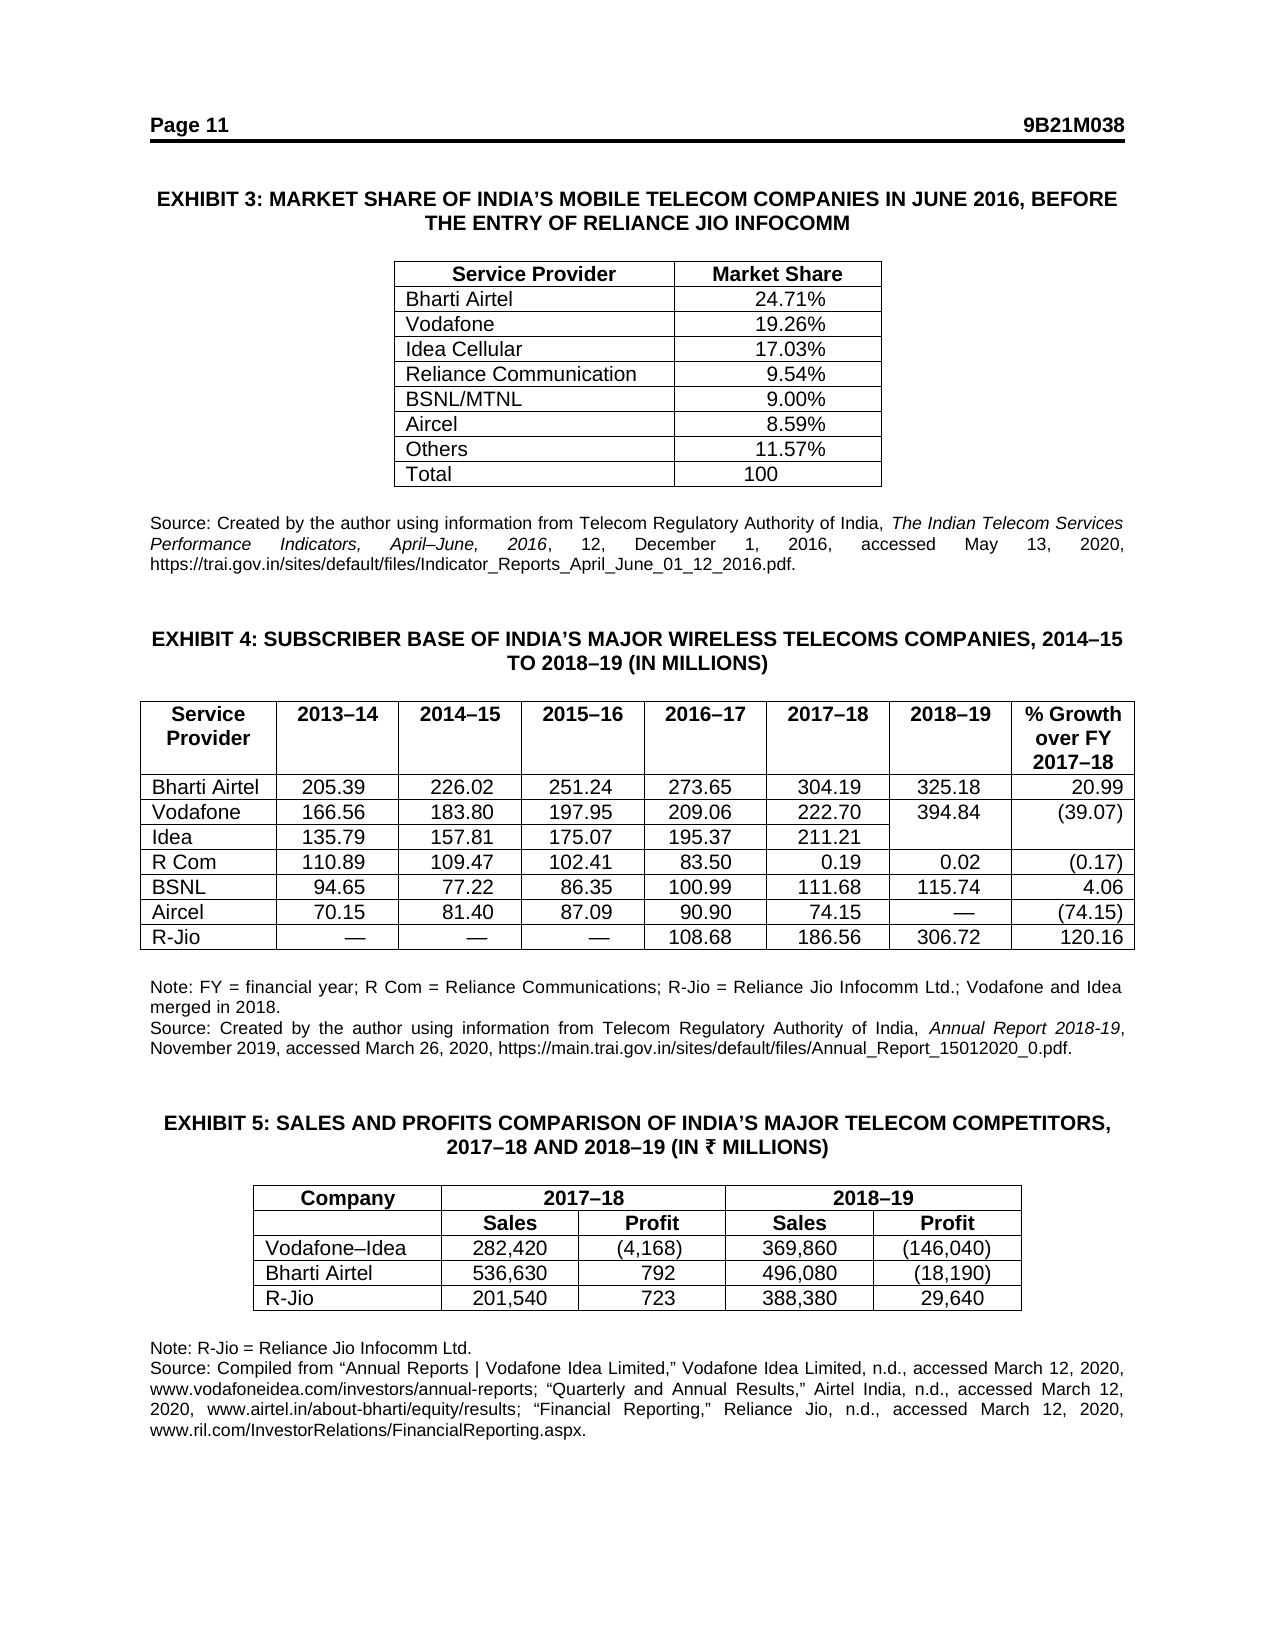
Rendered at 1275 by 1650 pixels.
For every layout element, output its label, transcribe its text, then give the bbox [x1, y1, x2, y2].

table_header Market Share [675, 262, 881, 286]
table_cell Profit [579, 1211, 725, 1235]
table_cell 183.80 [399, 800, 521, 824]
table_header Service Provider [395, 262, 674, 286]
table_cell 175.07 [522, 825, 644, 849]
table_cell 0.02 [890, 850, 1011, 874]
table_cell 186.56 [767, 925, 889, 949]
table_cell 251.24 [522, 775, 644, 799]
table_cell Vodafone–Idea [254, 1236, 441, 1260]
table_cell — [890, 900, 1011, 924]
table_cell 9.54% [675, 362, 881, 386]
table_cell 135.79 [277, 825, 398, 849]
subtitle Exhibit 3: Market Share of India’s Mobile Telecom Companies in June 2016, before the entry of reliance jio infocomm [150, 186, 1125, 234]
text Source: Compiled from “Annual Reports | Vodafone Idea Limited,” Vodafone Idea Limited, n.d., accessed March 12, 2020, www.vodafoneidea.com/investors/annual-reports; “Quarterly and Annual Results,” Airtel India, n.d., accessed March 12, 2020, www.airtel.in/about-bharti/equity/results; “Financial Reporting,” Reliance Jio, n.d., accessed March 12, 2020, www.ril.com/InvestorRelations/FinancialReporting.aspx. [150, 1358, 1125, 1440]
table_cell Aircel [395, 412, 674, 436]
table_cell BSNL/MTNL [395, 387, 674, 411]
table_cell R-Jio [141, 925, 276, 949]
table_header 2018–19 [890, 702, 1011, 774]
table_header 2016–17 [645, 702, 766, 774]
table_cell — [522, 925, 644, 949]
table_cell 792 [579, 1261, 725, 1285]
table_cell 102.41 [522, 850, 644, 874]
table_cell 394.84 [890, 800, 1011, 849]
table_cell 94.65 [277, 875, 398, 899]
table_cell (4,168) [579, 1236, 725, 1260]
table_header 2014–15 [399, 702, 521, 774]
table_cell 29,640 [874, 1286, 1021, 1310]
text Note: FY = financial year; R Com = Reliance Communications; R-Jio = Reliance Jio Infocomm Ltd.; Vodafone and Idea merged in 2018. [150, 977, 1125, 1017]
table_cell Idea [141, 825, 276, 849]
table_cell 157.81 [399, 825, 521, 849]
table_cell 369,860 [726, 1236, 873, 1260]
table_cell 109.47 [399, 850, 521, 874]
table_cell 115.74 [890, 875, 1011, 899]
table_cell 0.19 [767, 850, 889, 874]
table_header Service Provider [141, 702, 276, 774]
table_cell Reliance Communication [395, 362, 674, 386]
table_header % Growth over FY 2017–18 [1012, 702, 1134, 774]
table_cell (39.07) [1012, 800, 1134, 849]
table_cell [254, 1211, 441, 1235]
table_cell (74.15) [1012, 900, 1134, 924]
table_cell Vodafone [141, 800, 276, 824]
table_cell 70.15 [277, 900, 398, 924]
table_cell 83.50 [645, 850, 766, 874]
subtitle Exhibit 5: Sales and Profits comparison of INDIA’s Major Telecom Competitors, 2017–18 and 2018–19 (in ₹ millions) [150, 1111, 1125, 1159]
table_cell — [399, 925, 521, 949]
table_header 2018–19 [726, 1186, 1021, 1210]
table_cell 195.37 [645, 825, 766, 849]
table_cell Idea Cellular [395, 337, 674, 361]
table_cell 24.71% [675, 287, 881, 311]
table_header 2013–14 [277, 702, 398, 774]
table_cell Bharti Airtel [395, 287, 674, 311]
table_cell 81.40 [399, 900, 521, 924]
table_cell 306.72 [890, 925, 1011, 949]
table_cell 86.35 [522, 875, 644, 899]
table_cell R-Jio [254, 1286, 441, 1310]
table_cell 166.56 [277, 800, 398, 824]
table_header 2017–18 [442, 1186, 725, 1210]
table_cell Sales [726, 1211, 873, 1235]
table_cell (146,040) [874, 1236, 1021, 1260]
table_cell 19.26% [675, 312, 881, 336]
table_cell 209.06 [645, 800, 766, 824]
table_cell 74.15 [767, 900, 889, 924]
table_cell 226.02 [399, 775, 521, 799]
subtitle Exhibit 4: Subscriber base of India’s Major Wireless Telecoms companies, 2014–15 to 2018–19 (in millions) [150, 627, 1125, 675]
table_header Company [254, 1186, 441, 1210]
table_cell R Com [141, 850, 276, 874]
table_cell 222.70 [767, 800, 889, 824]
table_cell 8.59% [675, 412, 881, 436]
table_cell Bharti Airtel [141, 775, 276, 799]
text Note: R-Jio = Reliance Jio Infocomm Ltd. [150, 1338, 1125, 1358]
text Source: Created by the author using information from Telecom Regulatory Authority of India, Annual Report 2018-19, November 2019, accessed March 26, 2020, https://main.trai.gov.in/sites/default/files/Annual_Report_15012020_0.pdf. [150, 1017, 1125, 1058]
table_cell 273.65 [645, 775, 766, 799]
table_cell 20.99 [1012, 775, 1134, 799]
table_cell Bharti Airtel [254, 1261, 441, 1285]
table_cell BSNL [141, 875, 276, 899]
table_cell 205.39 [277, 775, 398, 799]
table_cell Vodafone [395, 312, 674, 336]
table_cell Profit [874, 1211, 1021, 1235]
table_cell 211.21 [767, 825, 889, 849]
table_cell 111.68 [767, 875, 889, 899]
table_cell 304.19 [767, 775, 889, 799]
text Source: Created by the author using information from Telecom Regulatory Authority of India, The Indian Telecom Services Performance Indicators, April–June, 2016, 12, December 1, 2016, accessed May 13, 2020, https://trai.gov.in/sites/default/files/Indicator_Reports_April_June_01_12_2016.pdf. [150, 513, 1125, 574]
table_cell Total [395, 462, 674, 486]
table_cell 282,420 [442, 1236, 578, 1260]
table_cell Sales [442, 1211, 578, 1235]
table_header 2017–18 [767, 702, 889, 774]
table_cell 17.03% [675, 337, 881, 361]
table_cell 723 [579, 1286, 725, 1310]
table_cell 536,630 [442, 1261, 578, 1285]
table_cell Aircel [141, 900, 276, 924]
table_cell (18,190) [874, 1261, 1021, 1285]
table_cell 4.06 [1012, 875, 1134, 899]
table_cell Others [395, 437, 674, 461]
table_cell 87.09 [522, 900, 644, 924]
table_cell 77.22 [399, 875, 521, 899]
table_cell 388,380 [726, 1286, 873, 1310]
table_cell 90.90 [645, 900, 766, 924]
table_cell 100.99 [645, 875, 766, 899]
table_header 2015–16 [522, 702, 644, 774]
table_cell 120.16 [1012, 925, 1134, 949]
table_cell 9.00% [675, 387, 881, 411]
table_cell 496,080 [726, 1261, 873, 1285]
table_cell (0.17) [1012, 850, 1134, 874]
table_cell 110.89 [277, 850, 398, 874]
table_cell 108.68 [645, 925, 766, 949]
table_cell 201,540 [442, 1286, 578, 1310]
table_cell 325.18 [890, 775, 1011, 799]
table_cell 197.95 [522, 800, 644, 824]
table_cell 11.57% [675, 437, 881, 461]
table_cell — [277, 925, 398, 949]
table_cell 100 [675, 462, 881, 486]
